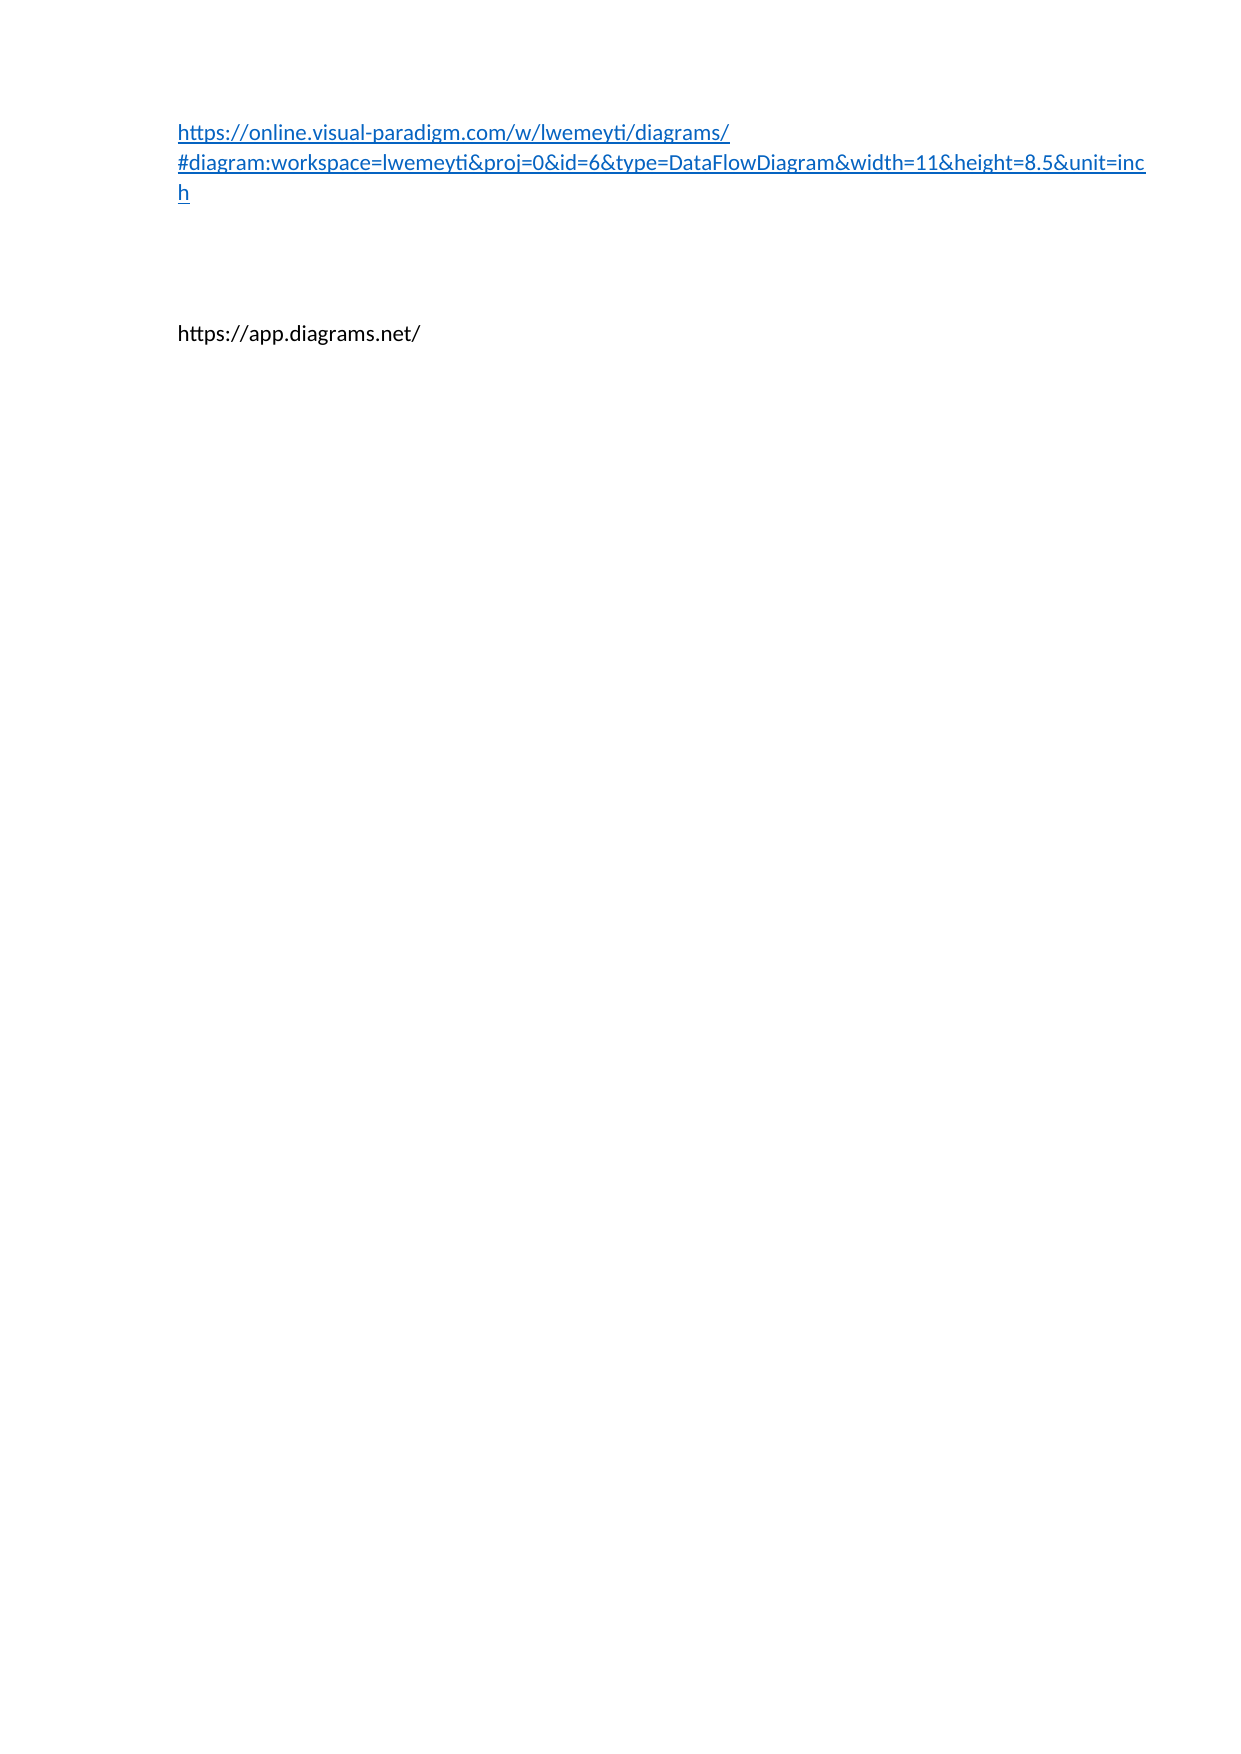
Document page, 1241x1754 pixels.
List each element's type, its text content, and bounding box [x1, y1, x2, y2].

text https://online.visual-paradigm.com/w/lwemeyti/diagrams/#diagram:workspace=lwemeyti&proj=0&id=6&type=DataFlowDiagram&width=11&height=8.5&unit=inch [177, 118, 1152, 207]
text https://app.diagrams.net/ [177, 319, 1152, 347]
